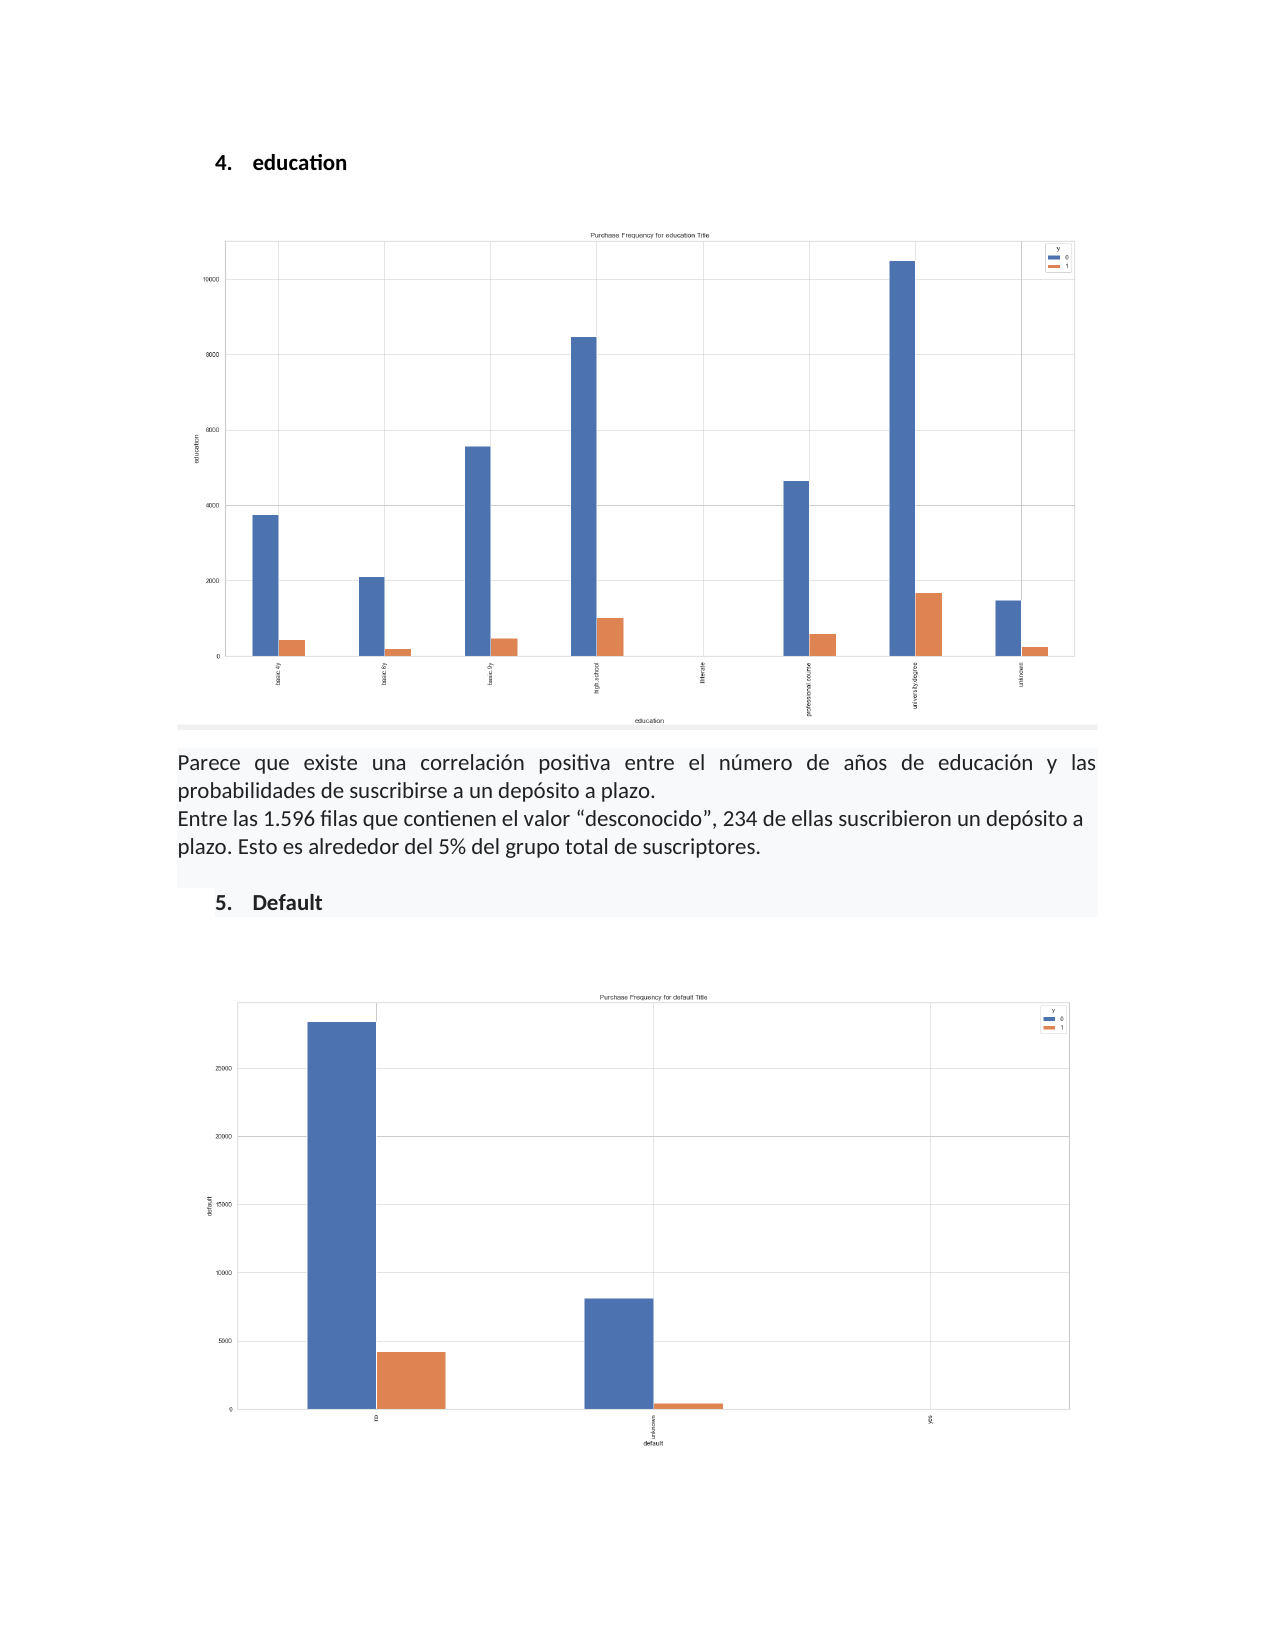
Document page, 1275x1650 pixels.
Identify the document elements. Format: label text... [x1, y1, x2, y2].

text Entre las 1.596 filas que contienen el valor “desconocido”, 234 de ellas suscribieron un depósito a plazo. Esto es alrededor del 5% del grupo total de suscriptores. [177, 804, 1098, 861]
picture [177, 961, 1098, 1458]
list Default [215, 888, 1098, 917]
list education [215, 148, 1098, 176]
picture [177, 192, 1098, 730]
text Parece que existe una correlación positiva entre el número de años de educación y las probabilidades de suscribirse a un depósito a plazo. [177, 748, 1098, 804]
